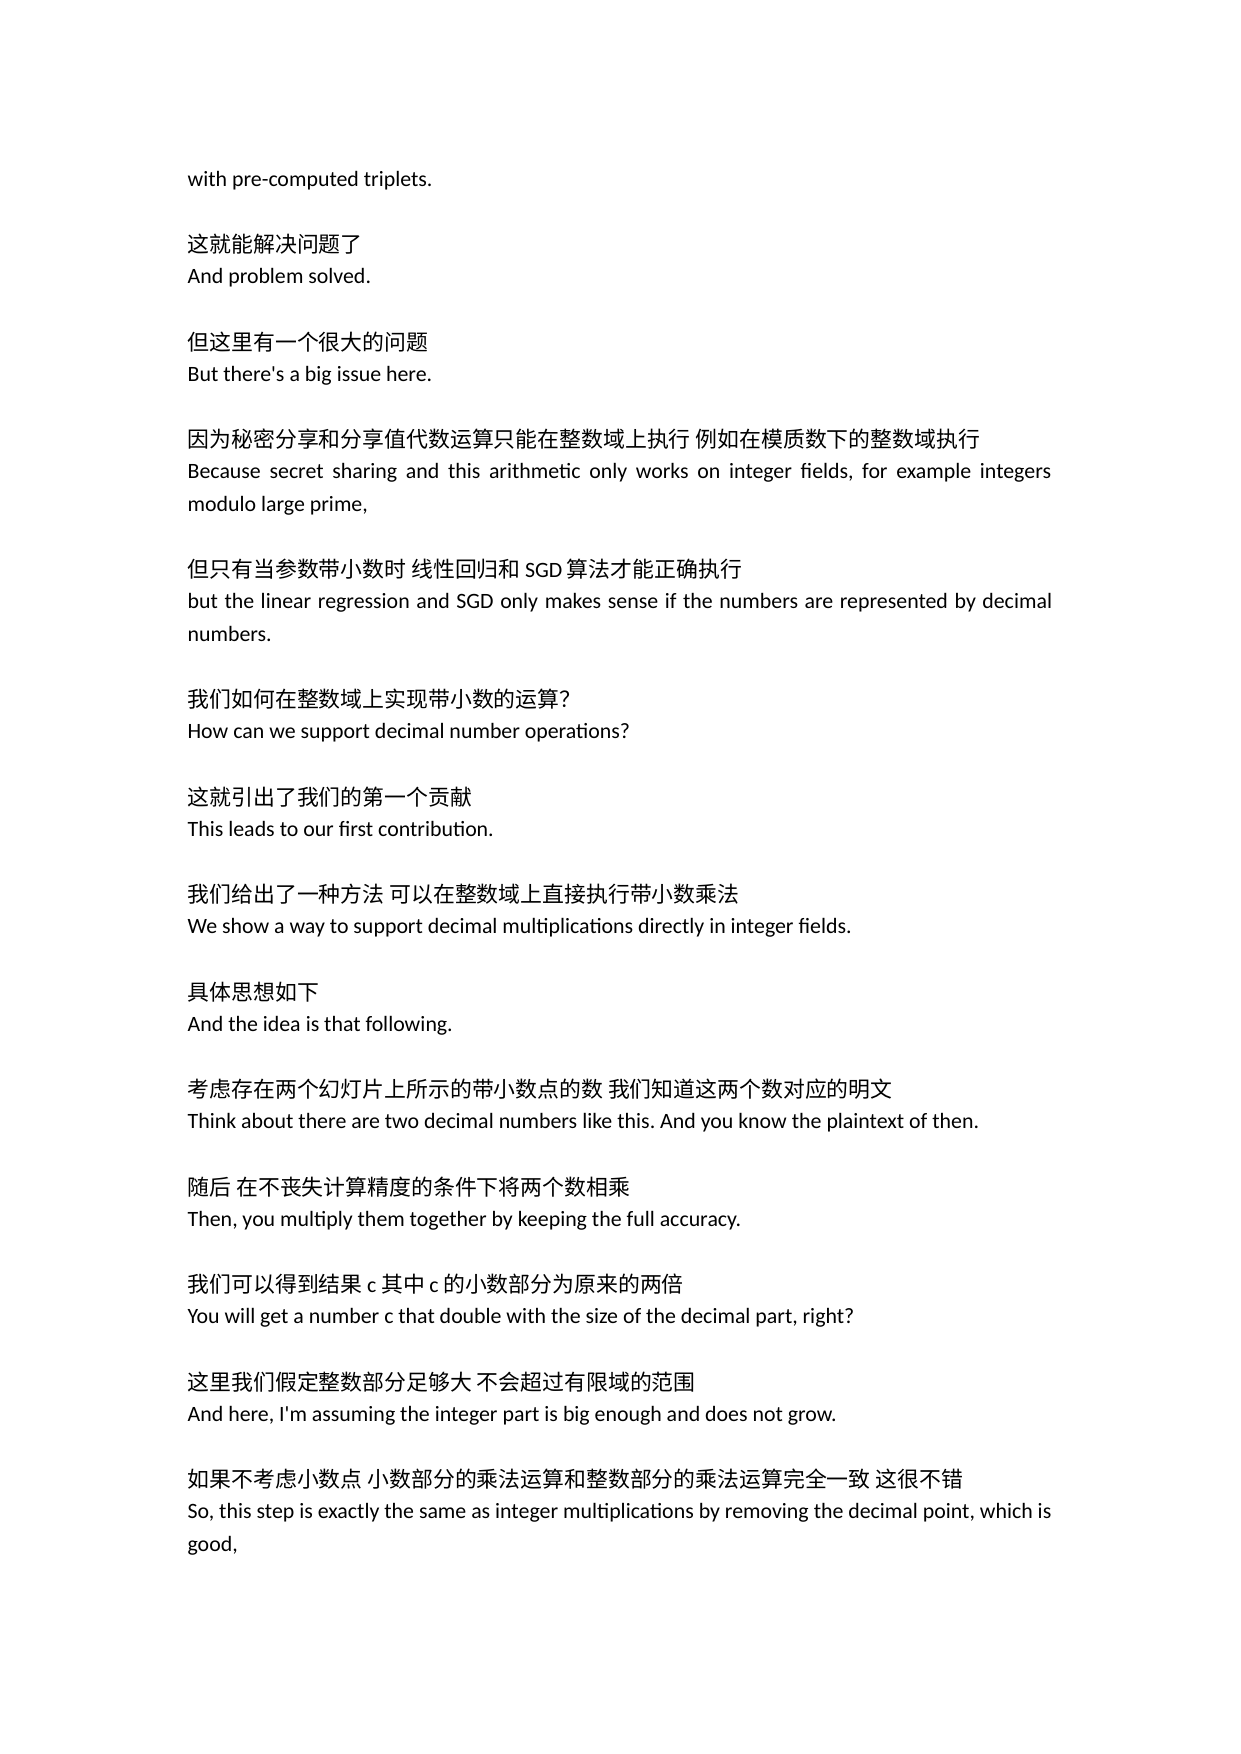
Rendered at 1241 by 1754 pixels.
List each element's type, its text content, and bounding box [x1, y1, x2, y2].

text You will get a number c that double with the size of the decimal part, right? [187, 1299, 1053, 1332]
text How can we support decimal number operations? [187, 714, 1053, 747]
text 但只有当参数带小数时 线性回归和SGD算法才能正确执行 [187, 552, 1053, 584]
text 如果不考虑小数点 小数部分的乘法运算和整数部分的乘法运算完全一致 这很不错 [187, 1462, 1053, 1494]
text 这里我们假定整数部分足够大 不会超过有限域的范围 [187, 1364, 1053, 1397]
text 考虑存在两个幻灯片上所示的带小数点的数 我们知道这两个数对应的明文 [187, 1072, 1053, 1104]
text And problem solved. [187, 259, 1053, 292]
text 具体思想如下 [187, 974, 1053, 1007]
text And the idea is that following. [187, 1007, 1053, 1039]
text Then, you multiply them together by keeping the full accuracy. [187, 1202, 1053, 1234]
text 因为秘密分享和分享值代数运算只能在整数域上执行 例如在模质数下的整数域执行 [187, 422, 1053, 454]
text 这就引出了我们的第一个贡献 [187, 779, 1053, 812]
text Because secret sharing and this arithmetic only works on integer fields, for example integers modulo large prime, [187, 454, 1053, 519]
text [187, 162, 1053, 194]
text And here, I'm assuming the integer part is big enough and does not grow. [187, 1397, 1053, 1429]
text So, this step is exactly the same as integer multiplications by removing the decimal point, which is good, [187, 1494, 1053, 1559]
text 我们可以得到结果c 其中c的小数部分为原来的两倍 [187, 1267, 1053, 1299]
text but the linear regression and SGD only makes sense if the numbers are represented by decimal numbers. [187, 584, 1053, 649]
text But there's a big issue here. [187, 357, 1053, 389]
text 我们如何在整数域上实现带小数的运算？ [187, 682, 1053, 714]
text Think about there are two decimal numbers like this. And you know the plaintext of then. [187, 1104, 1053, 1137]
text This leads to our first contribution. [187, 812, 1053, 844]
text 随后 在不丧失计算精度的条件下将两个数相乘 [187, 1169, 1053, 1202]
text We show a way to support decimal multiplications directly in integer fields. [187, 909, 1053, 942]
text 我们给出了一种方法 可以在整数域上直接执行带小数乘法 [187, 877, 1053, 909]
text 这就能解决问题了 [187, 227, 1053, 259]
text 但这里有一个很大的问题 [187, 324, 1053, 357]
